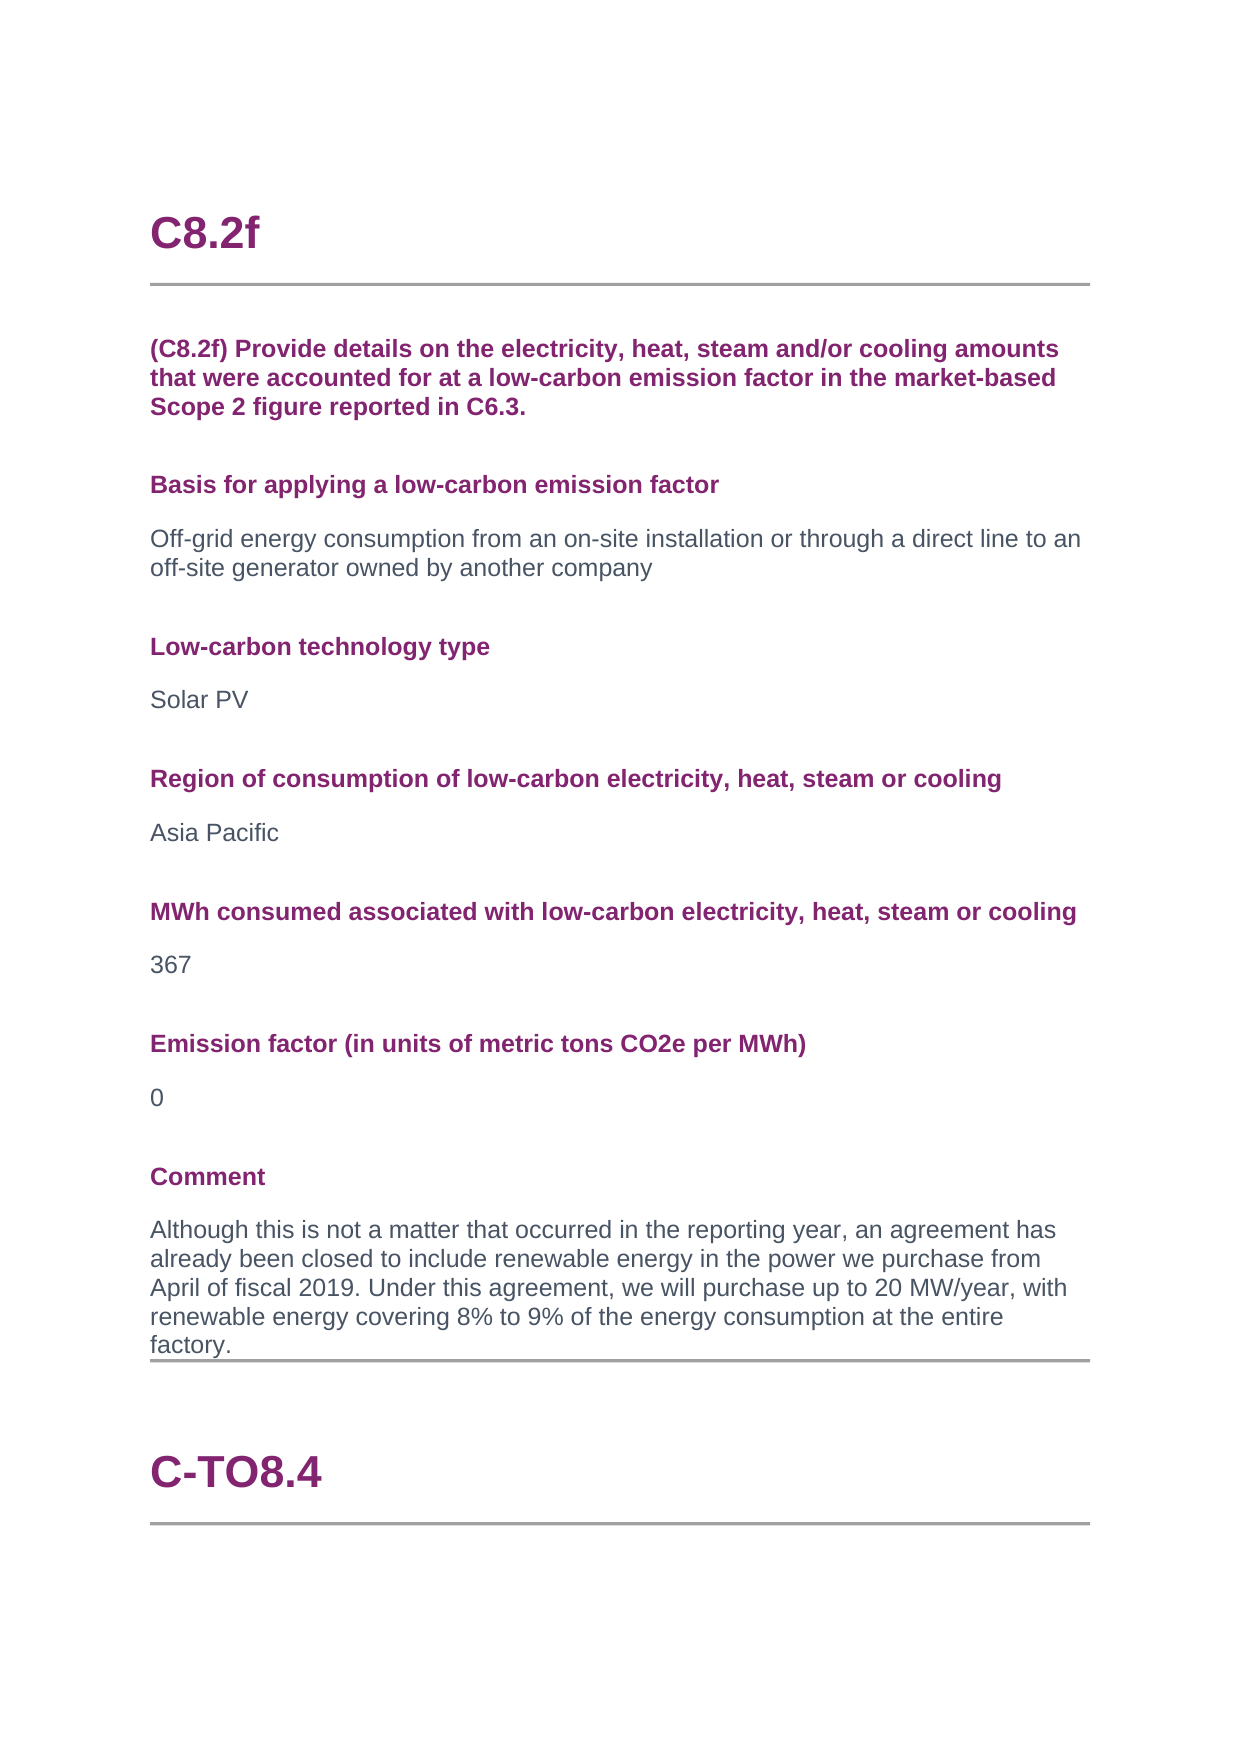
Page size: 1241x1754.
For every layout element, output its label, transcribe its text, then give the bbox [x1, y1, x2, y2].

text 367 [150, 950, 1090, 979]
subtitle C8.2f [150, 150, 1090, 258]
subtitle Region of consumption of low-carbon electricity, heat, steam or cooling [150, 764, 1090, 793]
text Solar PV [150, 685, 1090, 714]
text Although this is not a matter that occurred in the reporting year, an agreement has already been closed to include renewable energy in the power we purchase from April of fiscal 2019. Under this agreement, we will purchase up to 20 MW/year, with renewable energy covering 8% to 9% of the energy consumption at the entire factory. [150, 1215, 1090, 1359]
text 0 [150, 1083, 1090, 1112]
subtitle MWh consumed associated with low-carbon electricity, heat, steam or cooling [150, 897, 1090, 925]
text Asia Pacific [150, 818, 1090, 847]
subtitle Low-carbon technology type [150, 632, 1090, 660]
subtitle Basis for applying a low-carbon emission factor [150, 470, 1090, 499]
subtitle Comment [150, 1162, 1090, 1190]
subtitle Emission factor (in units of metric tons CO2e per MWh) [150, 1029, 1090, 1058]
text Off-grid energy consumption from an on-site installation or through a direct line to an off-site generator owned by another company [150, 524, 1090, 582]
subtitle (C8.2f) Provide details on the electricity, heat, steam and/or cooling amounts that were accounted for at a low-carbon emission factor in the market-based Scope 2 figure reported in C6.3. [150, 334, 1090, 420]
subtitle C-TO8.4 [150, 1389, 1090, 1497]
